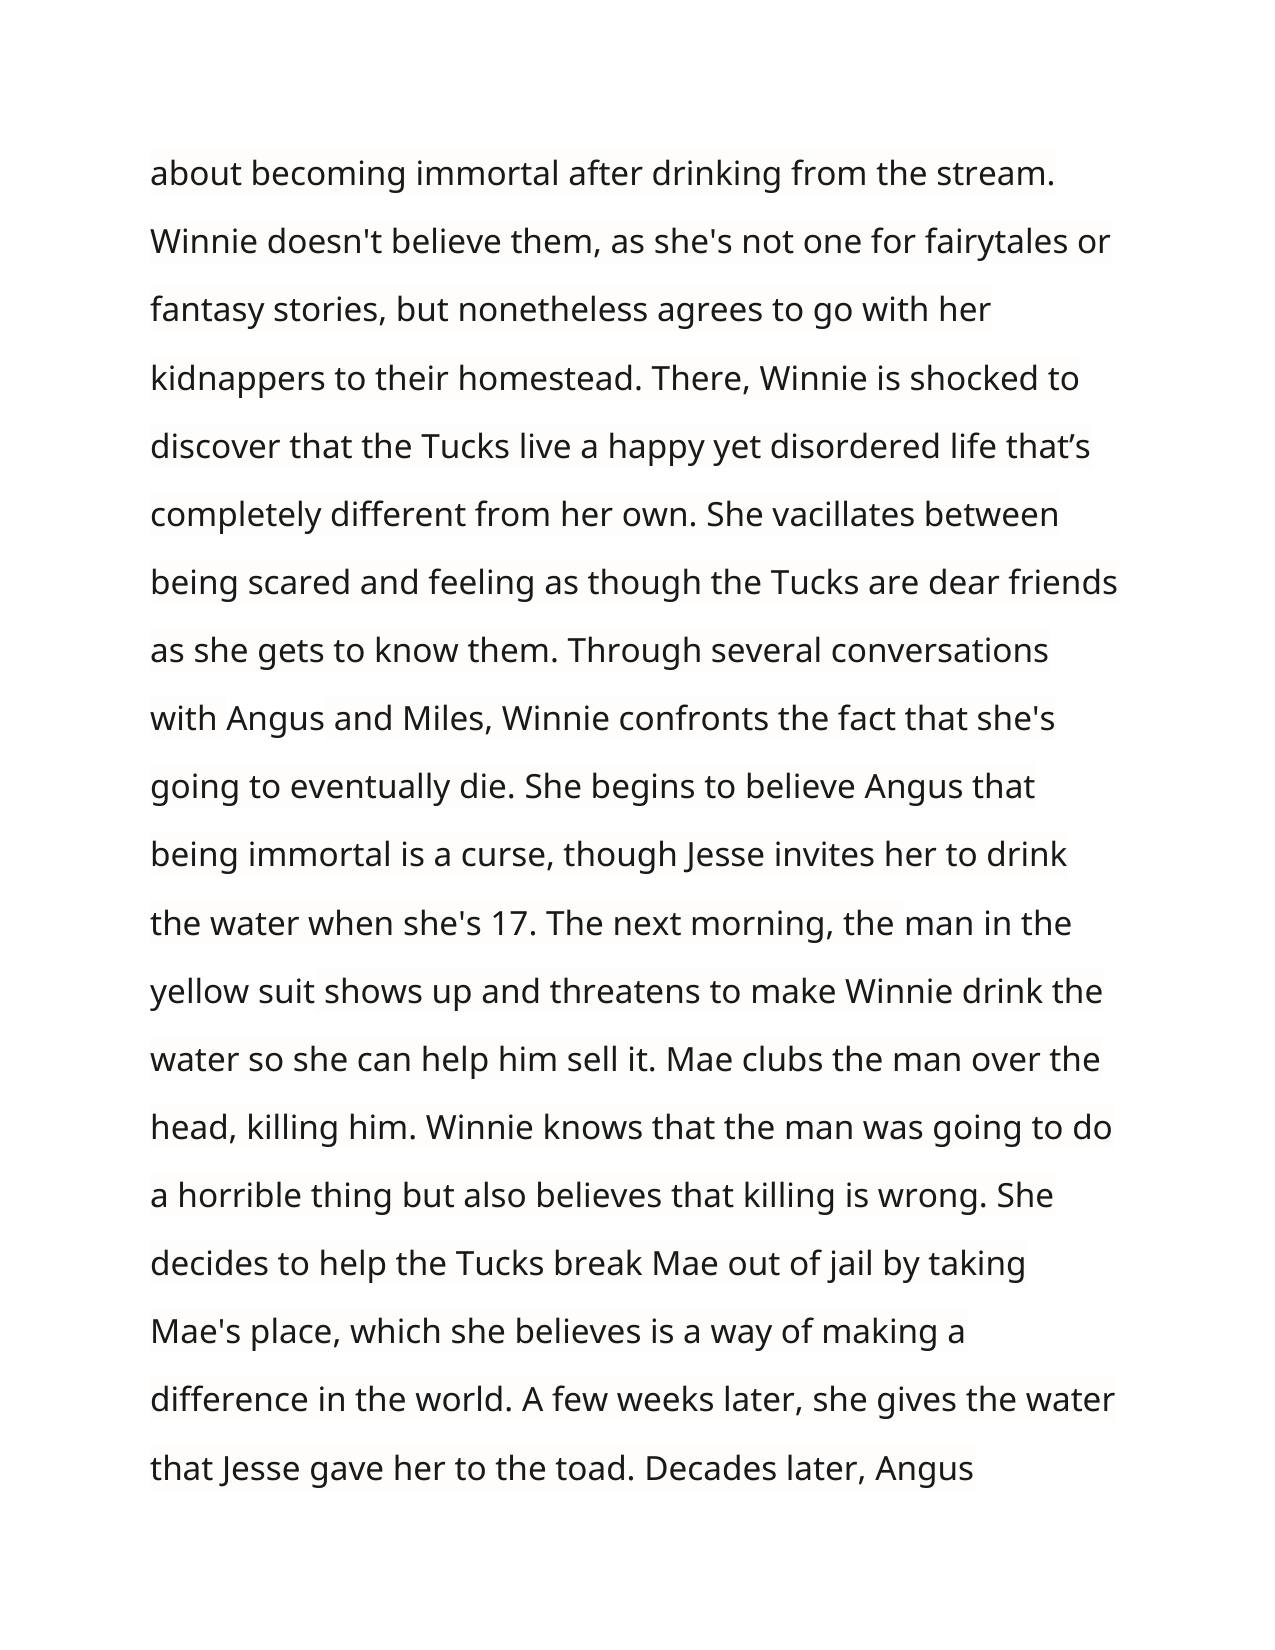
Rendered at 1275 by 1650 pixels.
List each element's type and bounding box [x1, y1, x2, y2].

text [150, 150, 1125, 1490]
